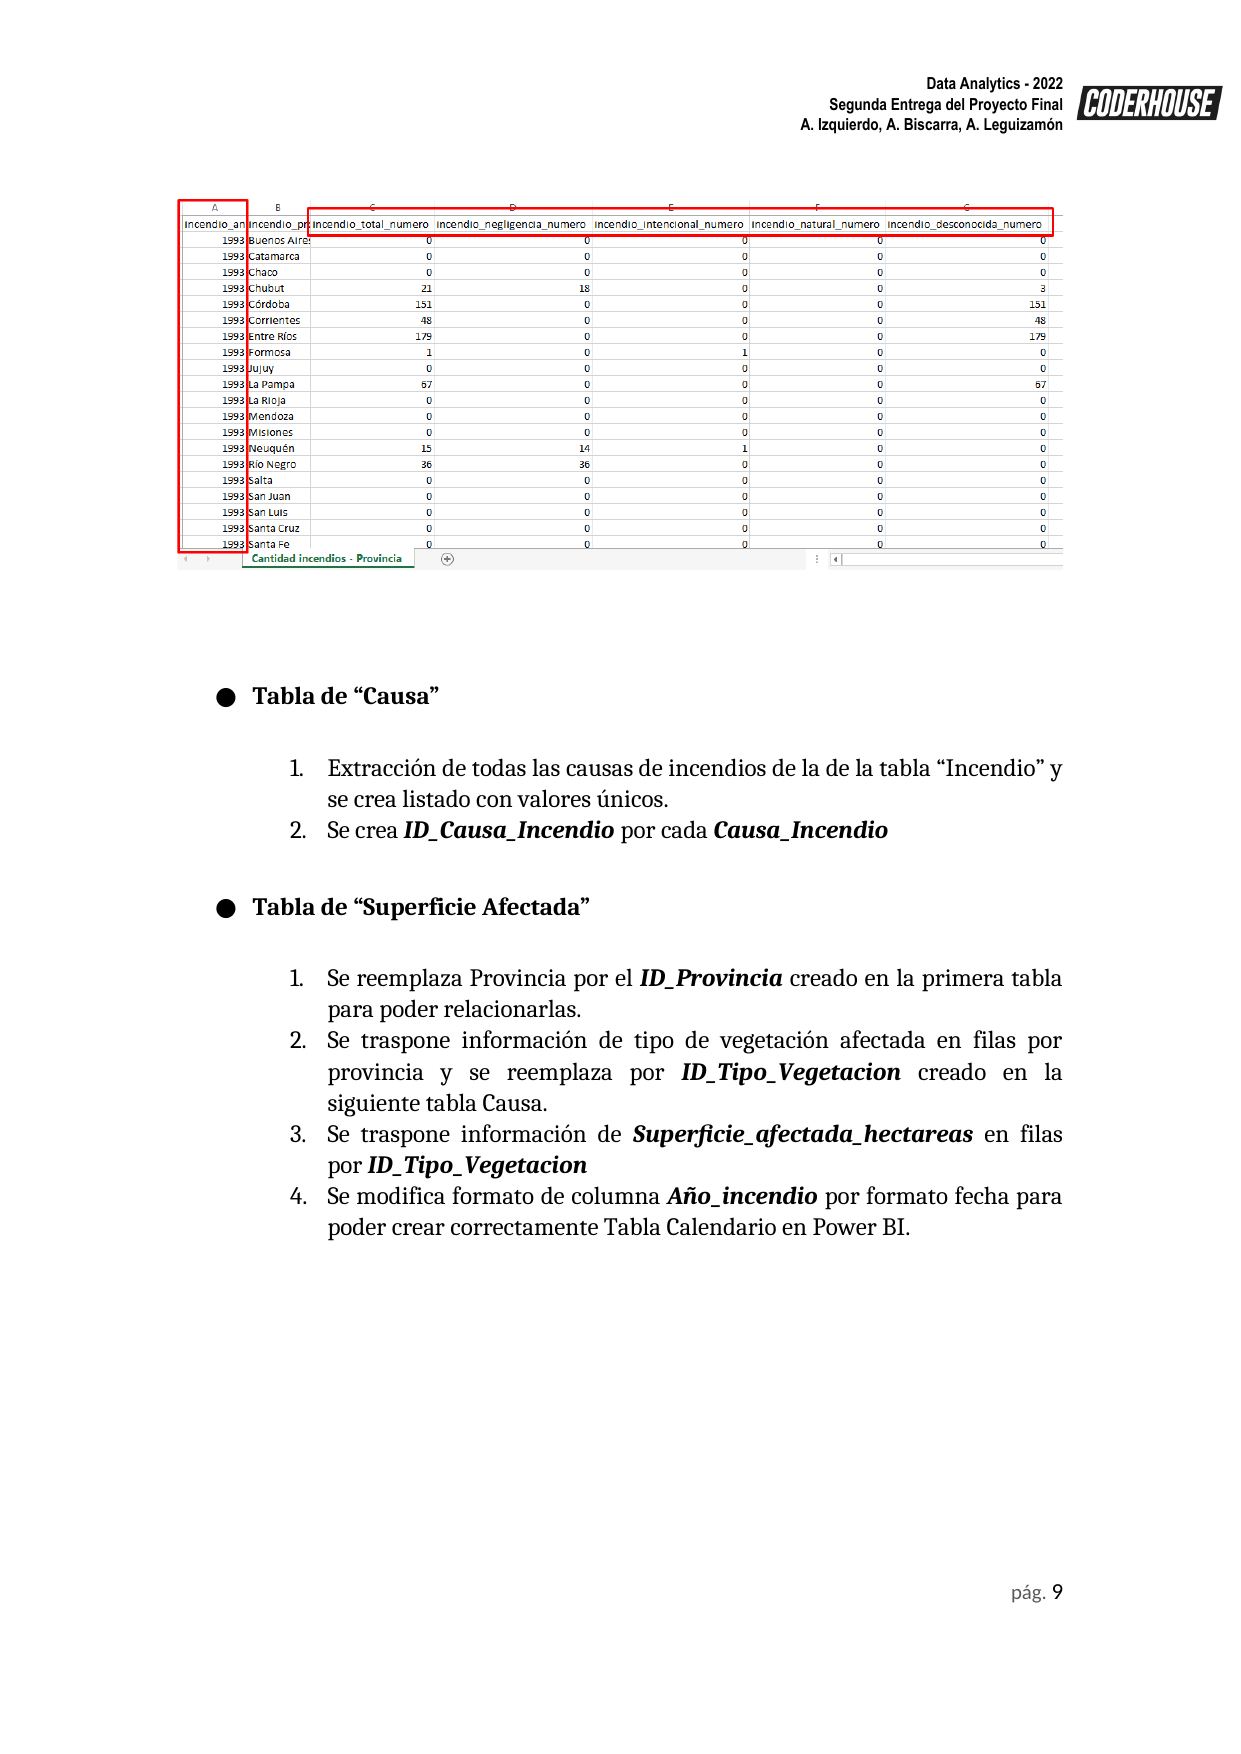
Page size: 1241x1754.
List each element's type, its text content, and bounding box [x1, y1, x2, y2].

picture [1074, 68, 1225, 138]
list Tabla de “Superficie Afectada” [215, 878, 1063, 929]
picture [177, 199, 1063, 570]
list Se traspone información de tipo de vegetación afectada en filas por provincia y se reemplaza por ID_Tipo_Vegetacion creado en la siguiente tabla Causa. [290, 1026, 1063, 1117]
list Se crea ID_Causa_Incendio por cada Causa_Incendio [290, 816, 1063, 844]
list Se reemplaza Provincia por el ID_Provincia creado en la primera tabla para poder relacionarlas. [290, 964, 1063, 1024]
list Tabla de “Causa” [215, 667, 1063, 719]
list Extracción de todas las causas de incendios de la de la tabla “Incendio” y se crea listado con valores únicos. [290, 754, 1063, 813]
list Se modifica formato de columna Año_incendio por formato fecha para poder crear correctamente Tabla Calendario en Power BI. [290, 1182, 1063, 1241]
list Se traspone información de Superficie_afectada_hectareas en filas por ID_Tipo_Vegetacion [290, 1119, 1063, 1179]
